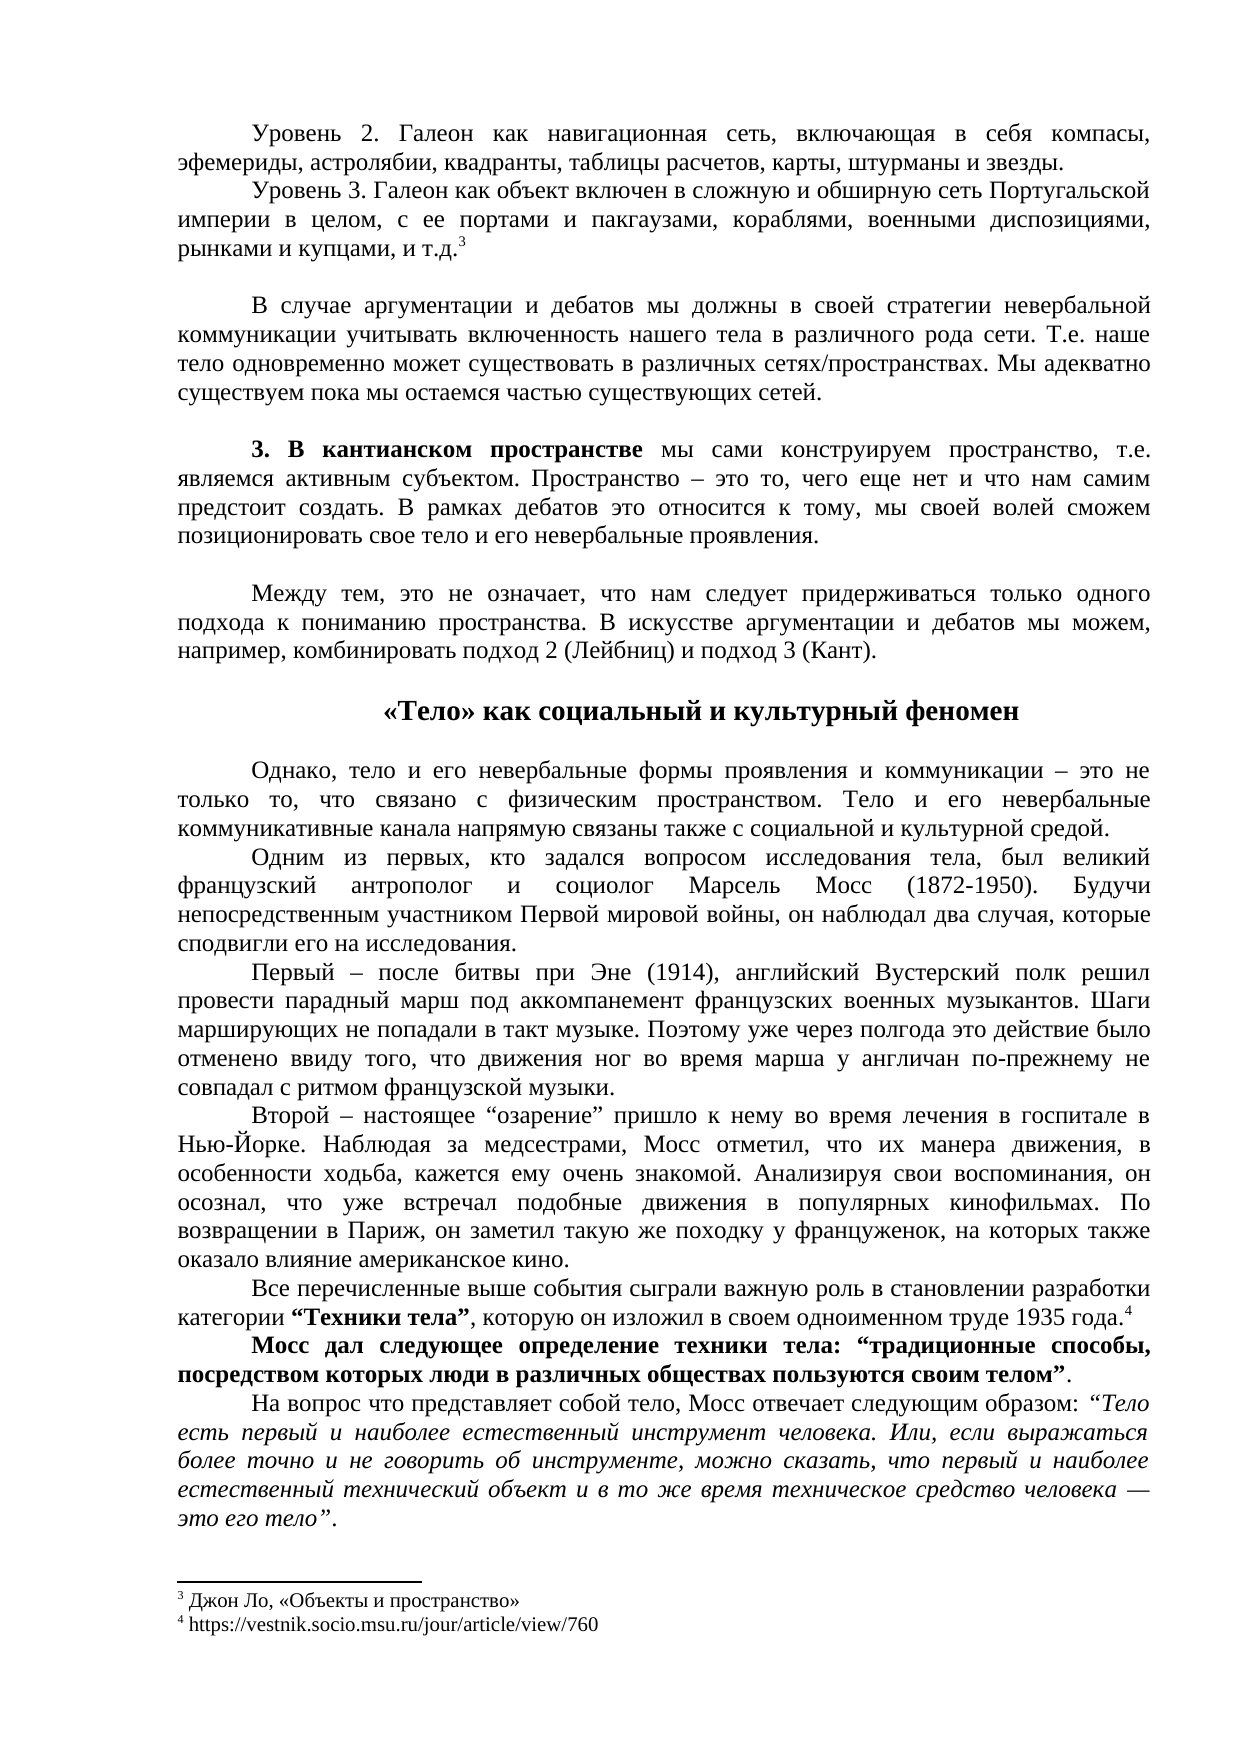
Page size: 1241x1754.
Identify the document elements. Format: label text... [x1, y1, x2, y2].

text «Тело» как социальный и культурный феномен [177, 693, 1152, 727]
text Первый – после битвы при Эне (1914), английский Вустерский полк решил провести парадный марш под аккомпанемент французских военных музыкантов. Шаги марширующих не попадали в такт музыке. Поэтому уже через полгода это действие было отменено ввиду того, что движения ног во время марша у англичан по-прежнему не совпадал с ритмом французской музыки. [177, 957, 1152, 1100]
text Однако, тело и его невербальные формы проявления и коммуникации – это не только то, что связано с физическим пространством. Тело и его невербальные коммуникативные канала напрямую связаны также с социальной и культурной средой. [177, 755, 1152, 842]
text 3. В кантианском пространстве мы сами конструируем пространство, т.е. являемся активным субъектом. Пространство – это то, чего еще нет и что нам самим предстоит создать. В рамках дебатов это относится к тому, мы своей волей сможем позиционировать свое тело и его невербальные проявления. [177, 434, 1152, 549]
text Одним из первых, кто задался вопросом исследования тела, был великий французский антрополог и социолог Марсель Мосс (1872-1950). Будучи непосредственным участником Первой мировой войны, он наблюдал два случая, которые сподвигли его на исследования. [177, 842, 1152, 957]
text Уровень 3. Галеон как объект включен в сложную и обширную сеть Португальской империи в целом, с ее портами и пакгаузами, кораблями, военными диспозициями, рынками и купцами, и т.д. [177, 176, 1152, 262]
text Уровень 2. Галеон как навигационная сеть, включающая в себя компасы, эфемериды, астролябии, квадранты, таблицы расчетов, карты, штурманы и звезды. [177, 118, 1152, 176]
text Все перечисленные выше события сыграли важную роль в становлении разработки категории “Техники тела”, которую он изложил в своем одноименном труде 1935 года. [177, 1273, 1152, 1330]
text В случае аргументации и дебатов мы должны в своей стратегии невербальной коммуникации учитывать включенность нашего тела в различного рода сети. Т.е. наше тело одновременно может существовать в различных сетях/пространствах. Мы адекватно существуем пока мы остаемся частью существующих сетей. [177, 291, 1152, 406]
text Между тем, это не означает, что нам следует придерживаться только одного подхода к пониманию пространства. В искусстве аргументации и дебатов мы можем, например, комбинировать подход 2 (Лейбниц) и подход 3 (Кант). [177, 578, 1152, 664]
text Второй – настоящее “озарение” пришло к нему во время лечения в госпитале в Нью-Йорке. Наблюдая за медсестрами, Мосс отметил, что их манера движения, в особенности ходьба, кажется ему очень знакомой. Анализируя свои воспоминания, он осознал, что уже встречал подобные движения в популярных кинофильмах. По возвращении в Париж, он заметил такую же походку у француженок, на которых также оказало влияние американское кино. [177, 1100, 1152, 1273]
text На вопрос что представляет собой тело, Мосс отвечает следующим образом: “Тело есть первый и наиболее естественный инструмент человека. Или, если выражаться более точно и не говорить об инструменте, можно сказать, что первый и наиболее естественный технический объект и в то же время техническое средство человека — это его тело”. [177, 1388, 1152, 1532]
text Мосс дал следующее определение техники тела: “традиционные способы, посредством которых люди в различных обществах пользуются своим телом”. [177, 1330, 1152, 1388]
